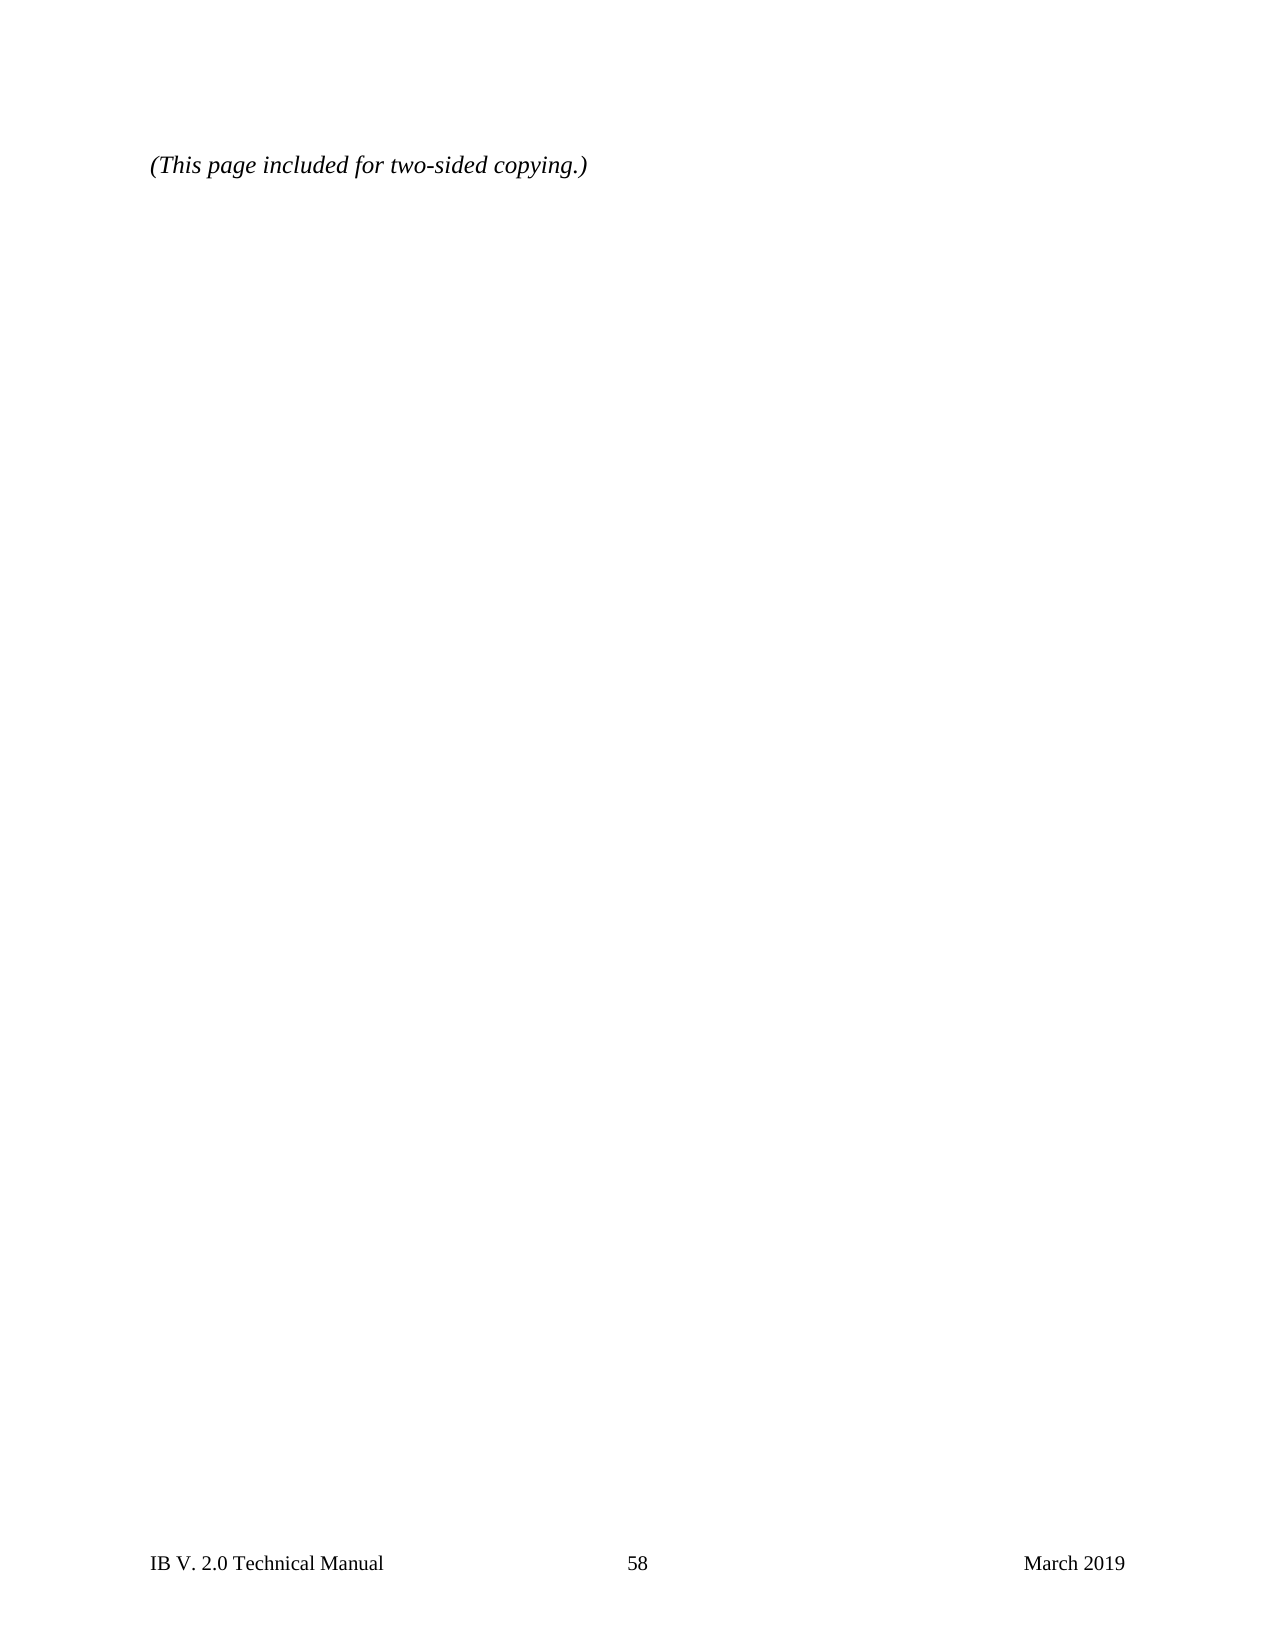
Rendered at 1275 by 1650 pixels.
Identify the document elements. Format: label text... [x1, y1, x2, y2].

text (This page included for two-sided copying.) [150, 150, 1125, 179]
